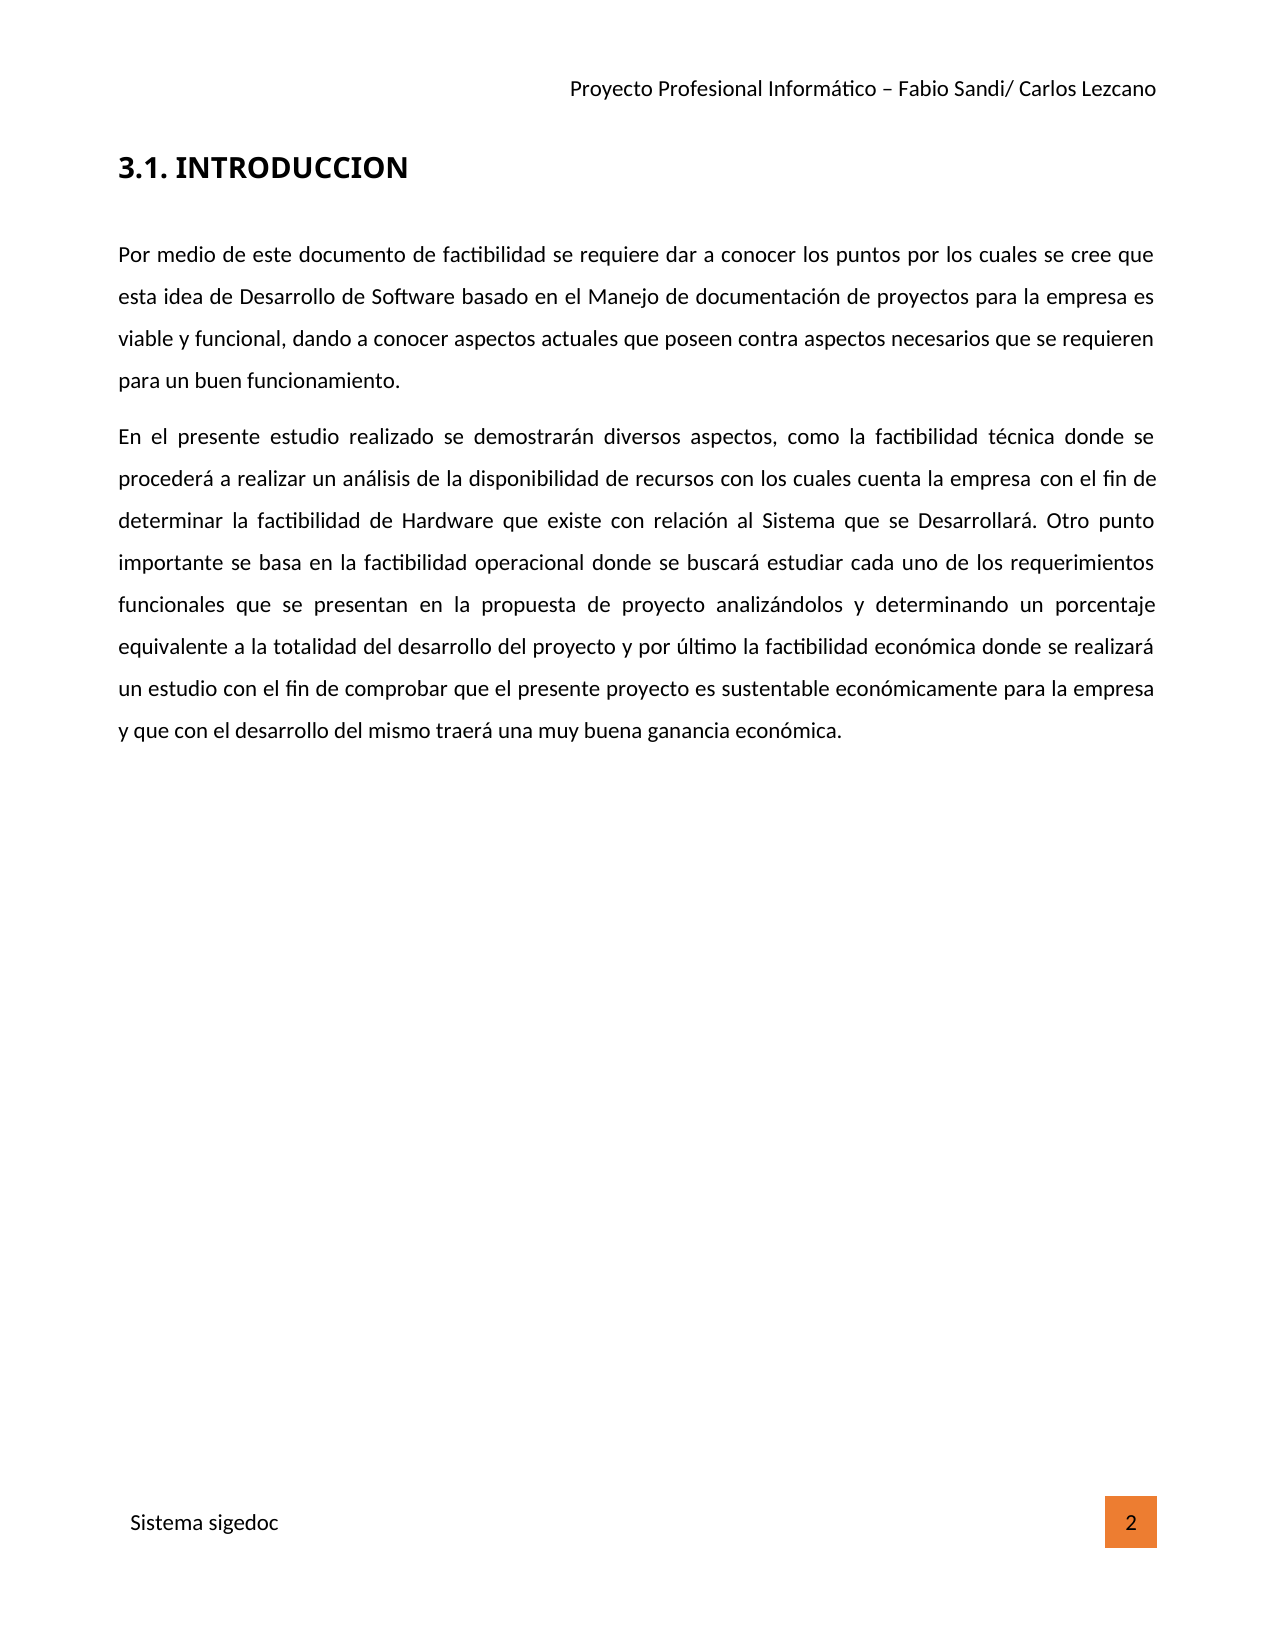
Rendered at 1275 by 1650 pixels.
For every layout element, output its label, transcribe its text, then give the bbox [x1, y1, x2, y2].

text En el presente estudio realizado se demostrarán diversos aspectos, como la factibilidad técnica donde se procederá a realizar un análisis de la disponibilidad de recursos con los cuales cuenta la empresa con el fin de determinar la factibilidad de Hardware que existe con relación al Sistema que se Desarrollará. Otro punto importante se basa en la factibilidad operacional donde se buscará estudiar cada uno de los requerimientos funcionales que se presentan en la propuesta de proyecto analizándolos y determinando un porcentaje equivalente a la totalidad del desarrollo del proyecto y por último la factibilidad económica donde se realizará un estudio con el fin de comprobar que el presente proyecto es sustentable económicamente para la empresa y que con el desarrollo del mismo traerá una muy buena ganancia económica. [118, 422, 1157, 744]
subtitle 3.1. INTRODUCCION [118, 148, 1157, 187]
text Por medio de este documento de factibilidad se requiere dar a conocer los puntos por los cuales se cree que esta idea de Desarrollo de Software basado en el Manejo de documentación de proyectos para la empresa es viable y funcional, dando a conocer aspectos actuales que poseen contra aspectos necesarios que se requieren para un buen funcionamiento. [118, 240, 1157, 394]
